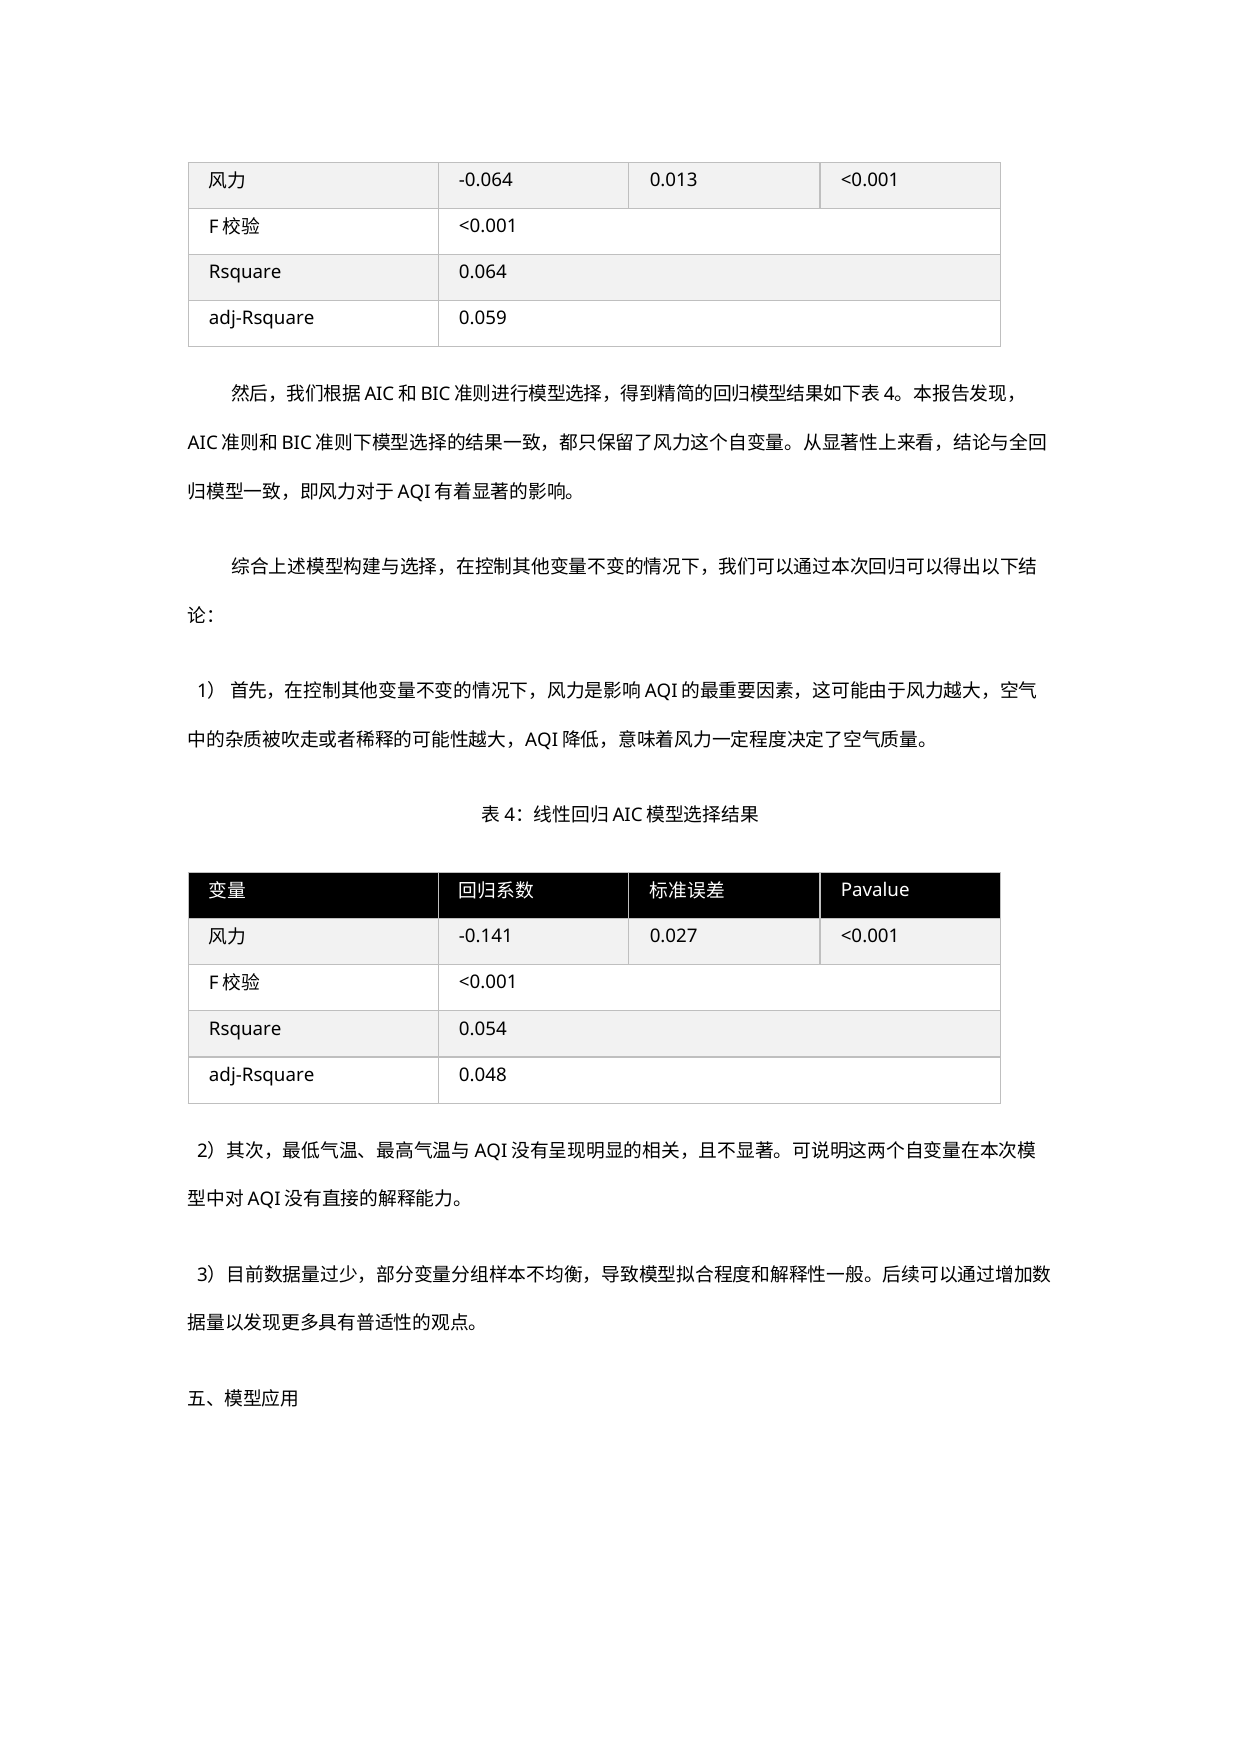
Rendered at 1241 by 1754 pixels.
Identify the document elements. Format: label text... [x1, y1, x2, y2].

table_cell 0.064 [439, 255, 1000, 300]
table_cell 0.013 [629, 163, 819, 208]
table_cell adj-Rsquare [189, 301, 438, 346]
table_cell <0.001 [821, 163, 1000, 208]
table_cell Rsquare [189, 1011, 438, 1056]
table_cell adj-Rsquare [189, 1058, 438, 1102]
table_cell <0.001 [439, 965, 1000, 1010]
text 五、模型应⽤ [187, 1381, 1053, 1413]
table_header Pavalue [821, 873, 1000, 918]
table_cell 0.048 [439, 1058, 1000, 1102]
text 3）⽬前数据量过少，部分变量分组样本不均衡，导致模型拟合程度和解释性一般。后续可以通过增加数据量以发现更多具有普适性的观点。 [187, 1257, 1053, 1338]
table_cell <0.001 [821, 919, 1000, 964]
table_cell Rsquare [189, 255, 438, 300]
text 表4：线性回归AIC模型选择结果 [187, 797, 1053, 829]
table_cell 0.059 [439, 301, 1000, 346]
table_header 变量 [189, 873, 438, 918]
table_header 回归系数 [439, 873, 628, 918]
text 1） 首先，在控制其他变量不变的情况下，风力是影响AQI的最重要因素，这可能由于风力越大，空气中的杂质被吹走或者稀释的可能性越大，AQI降低，意味着风力一定程度决定了空气质量。 [187, 673, 1053, 754]
text 2）其次，最低⽓温、最高气温与 AQI没有呈现明显的相关，且不显著。可说明这两个自变量在本次模型中对AQI没有直接的解释能力。 [187, 1133, 1053, 1214]
text 然后，我们根据AIC和BIC准则进⾏模型选择，得到精简的回归模型结果如下表 4。本报告发现，AIC准则和BIC准则下模型选择的结果一致，都只保留了风力这个自变量。从显著性上来看，结论与全回归模型一致，即风力对于AQI有着显著的影响。 [187, 376, 1053, 506]
table_cell 0.054 [439, 1011, 1000, 1056]
table_header 标准误差 [629, 873, 819, 918]
table_cell 0.027 [629, 919, 819, 964]
table_cell 风力 [189, 163, 438, 208]
table_cell -0.064 [439, 163, 628, 208]
table_cell F校验 [189, 965, 438, 1010]
table_cell 风力 [189, 919, 438, 964]
table_cell -0.141 [439, 919, 628, 964]
text 综合上述模型构建与选择，在控制其他变量不变的情况下，我们可以通过本次回归可以得出以下结论： [187, 549, 1053, 630]
table_cell F校验 [189, 209, 438, 254]
table_cell <0.001 [439, 209, 1000, 254]
